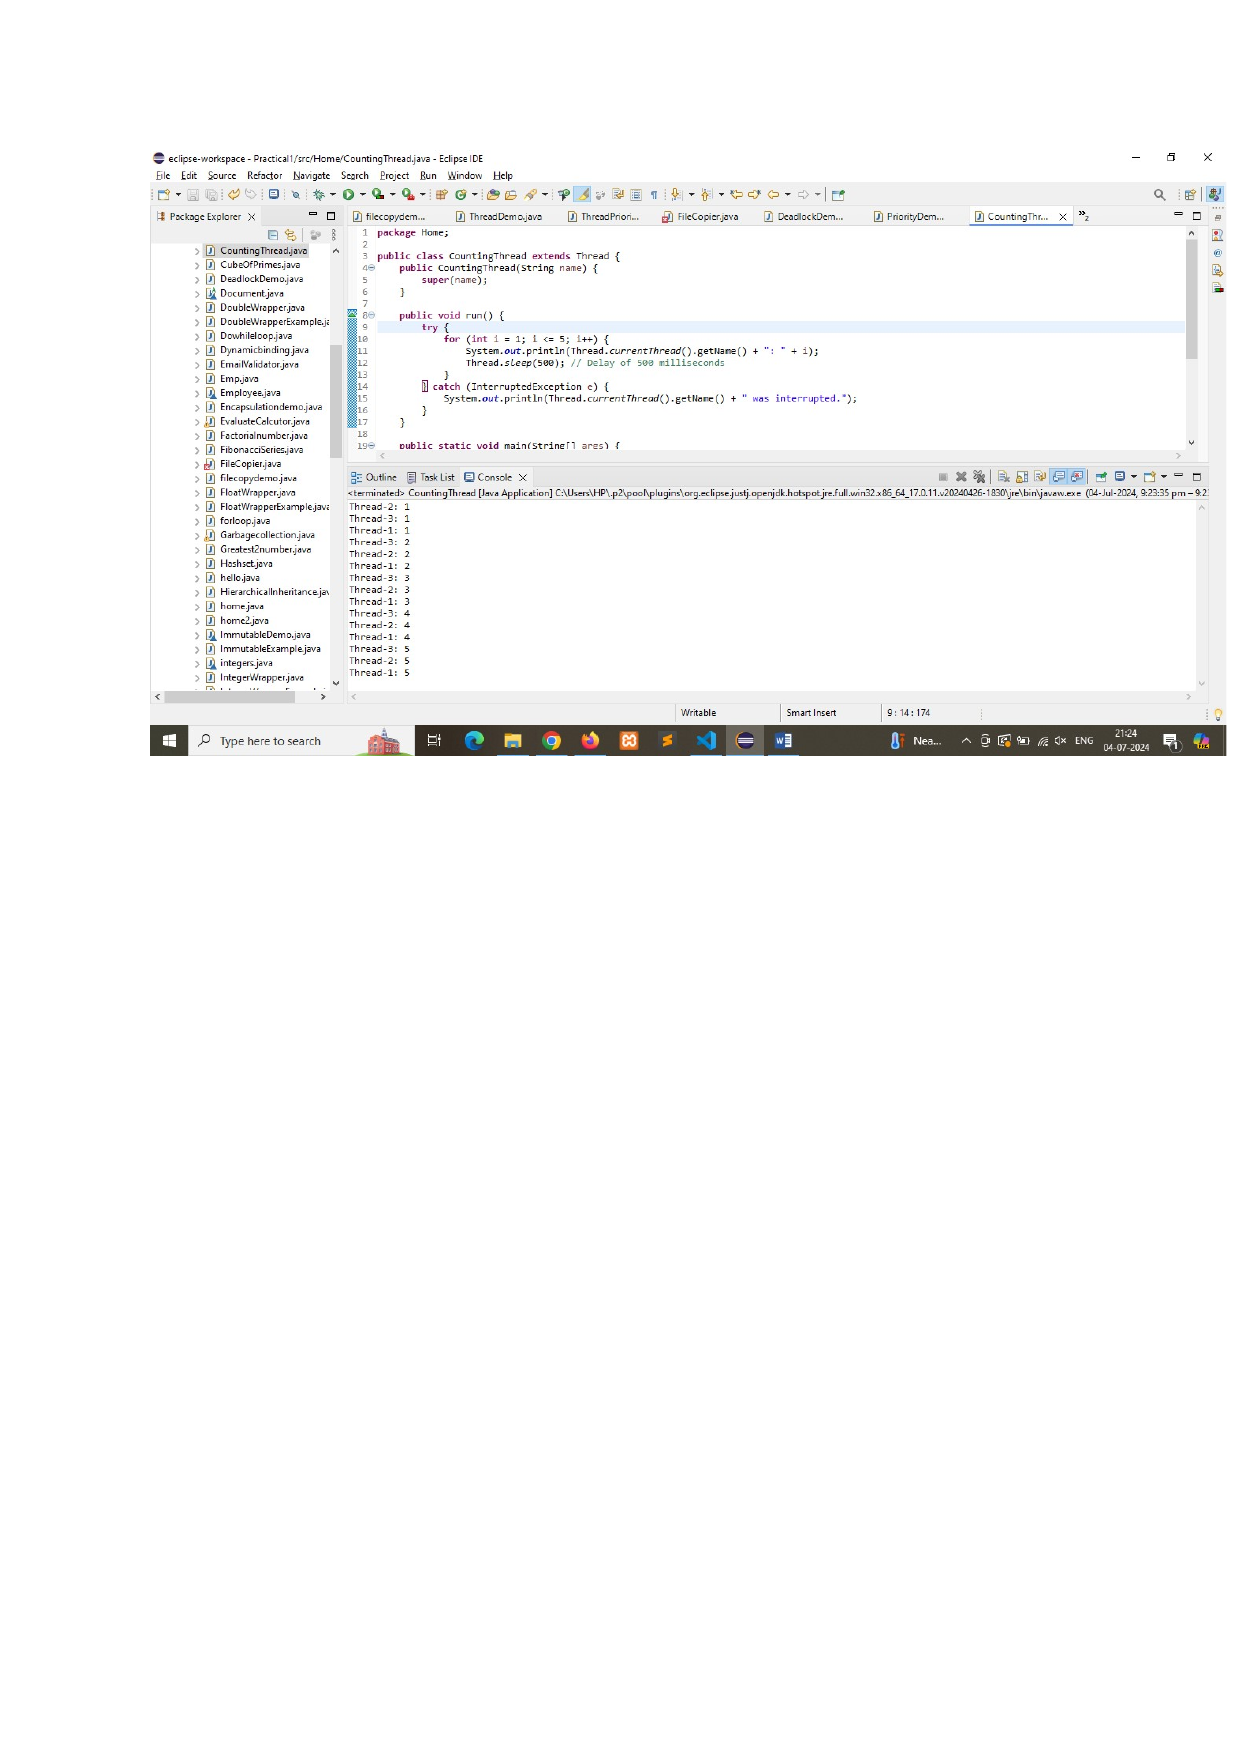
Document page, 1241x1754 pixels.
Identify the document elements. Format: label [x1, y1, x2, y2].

picture [150, 150, 1227, 756]
